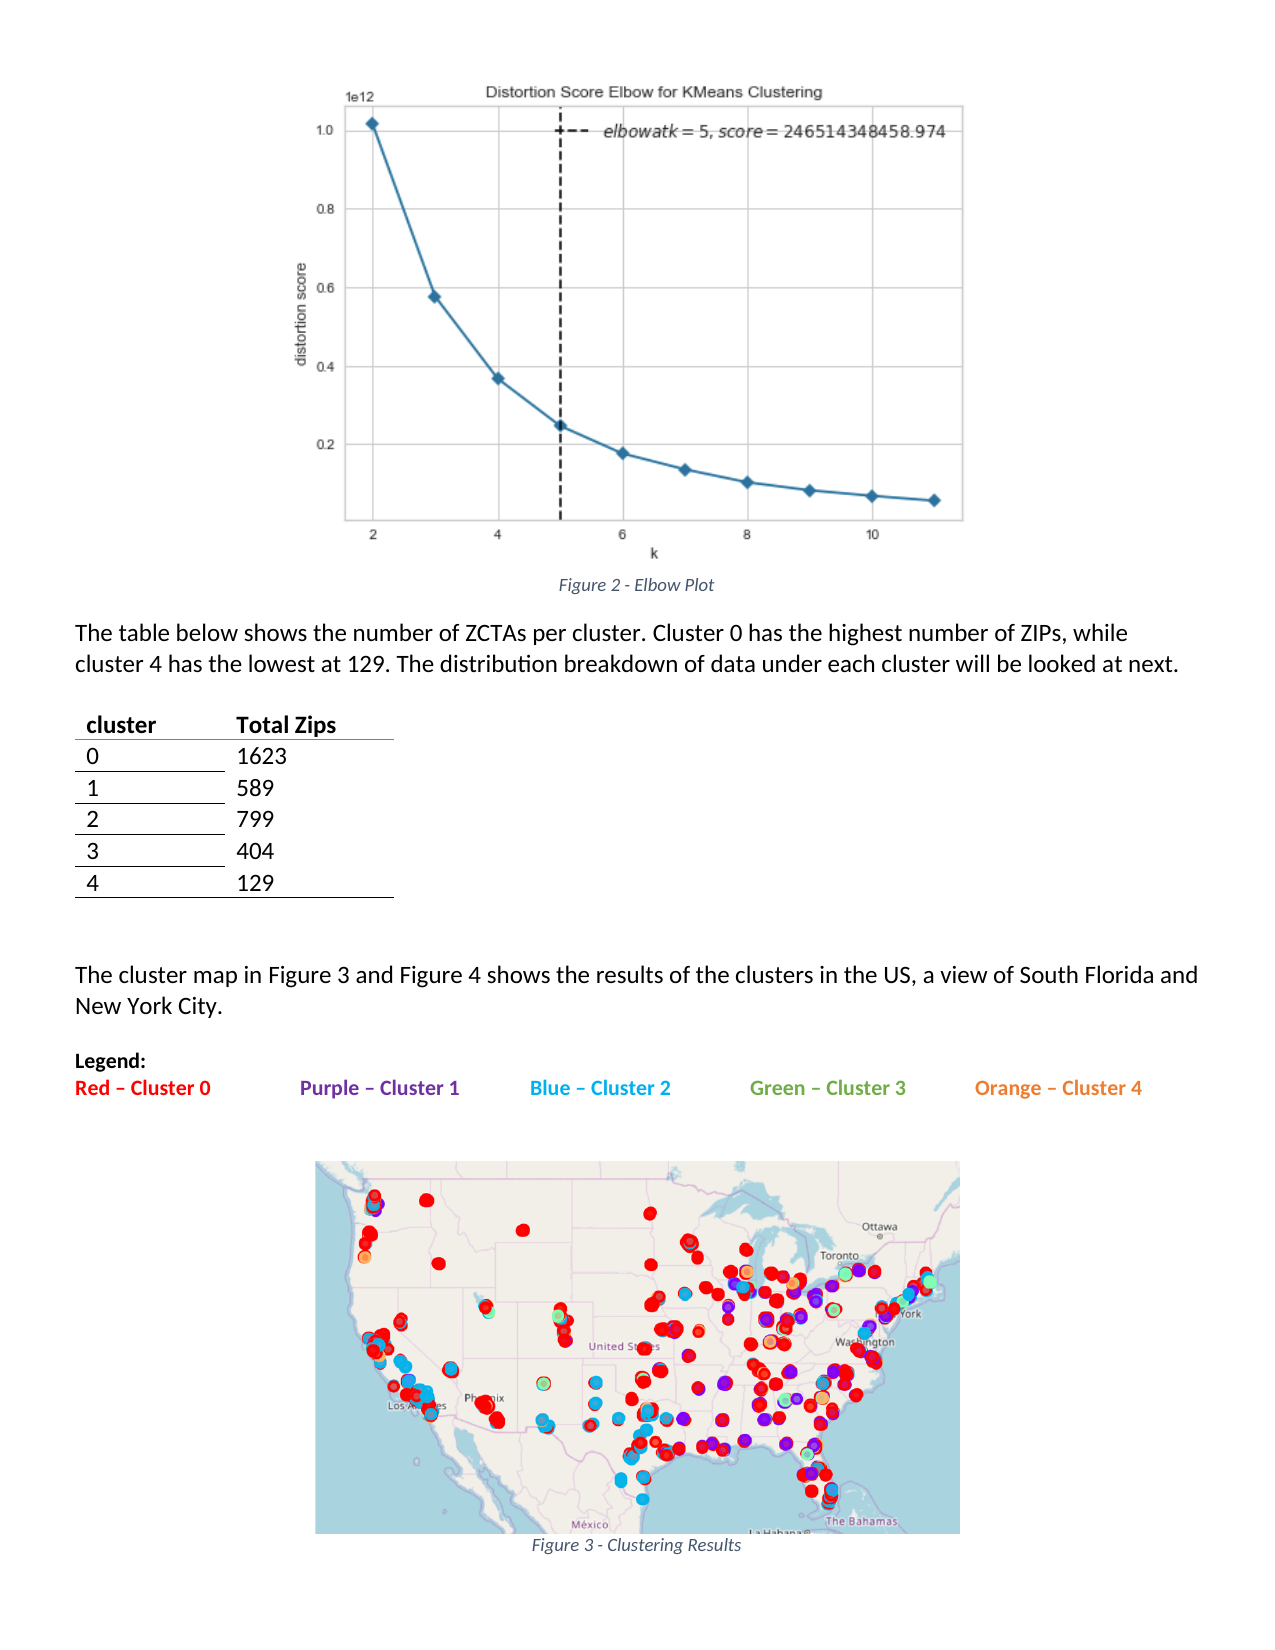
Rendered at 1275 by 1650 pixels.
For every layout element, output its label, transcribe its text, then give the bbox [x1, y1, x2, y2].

table_cell 589 [225, 771, 394, 802]
table_cell 129 [225, 866, 394, 897]
table_cell 1623 [225, 740, 394, 771]
table_cell 1 [75, 772, 225, 802]
picture [281, 75, 994, 574]
text Red – Cluster 0 Purple – Cluster 1 Blue – Cluster 2 Green – Cluster 3 Orange – Cluster 4 [75, 1074, 1200, 1100]
table_cell 2 [75, 804, 225, 834]
text Legend: [75, 1047, 1200, 1074]
table_cell 799 [225, 803, 394, 834]
table_header Total Zips [225, 709, 394, 739]
table_cell 4 [75, 867, 225, 897]
text Figure 2 - Elbow Plot [75, 573, 1200, 596]
text The table below shows the number of ZCTAs per cluster. Cluster 0 has the highest number of ZIPs, while cluster 4 has the lowest at 129. The distribution breakdown of data under each cluster will be looked at next. [75, 617, 1200, 678]
table_cell 404 [225, 834, 394, 866]
table_cell 0 [75, 740, 225, 771]
table_cell 3 [75, 835, 225, 866]
text The cluster map in Figure 3 and Figure 5 shows the results of the clusters in the US, a view of South Florida and New York City. [75, 959, 1200, 1020]
picture [315, 1161, 960, 1534]
text Figure 3 - Clustering Results [75, 1534, 1200, 1557]
table_header cluster [75, 709, 225, 739]
